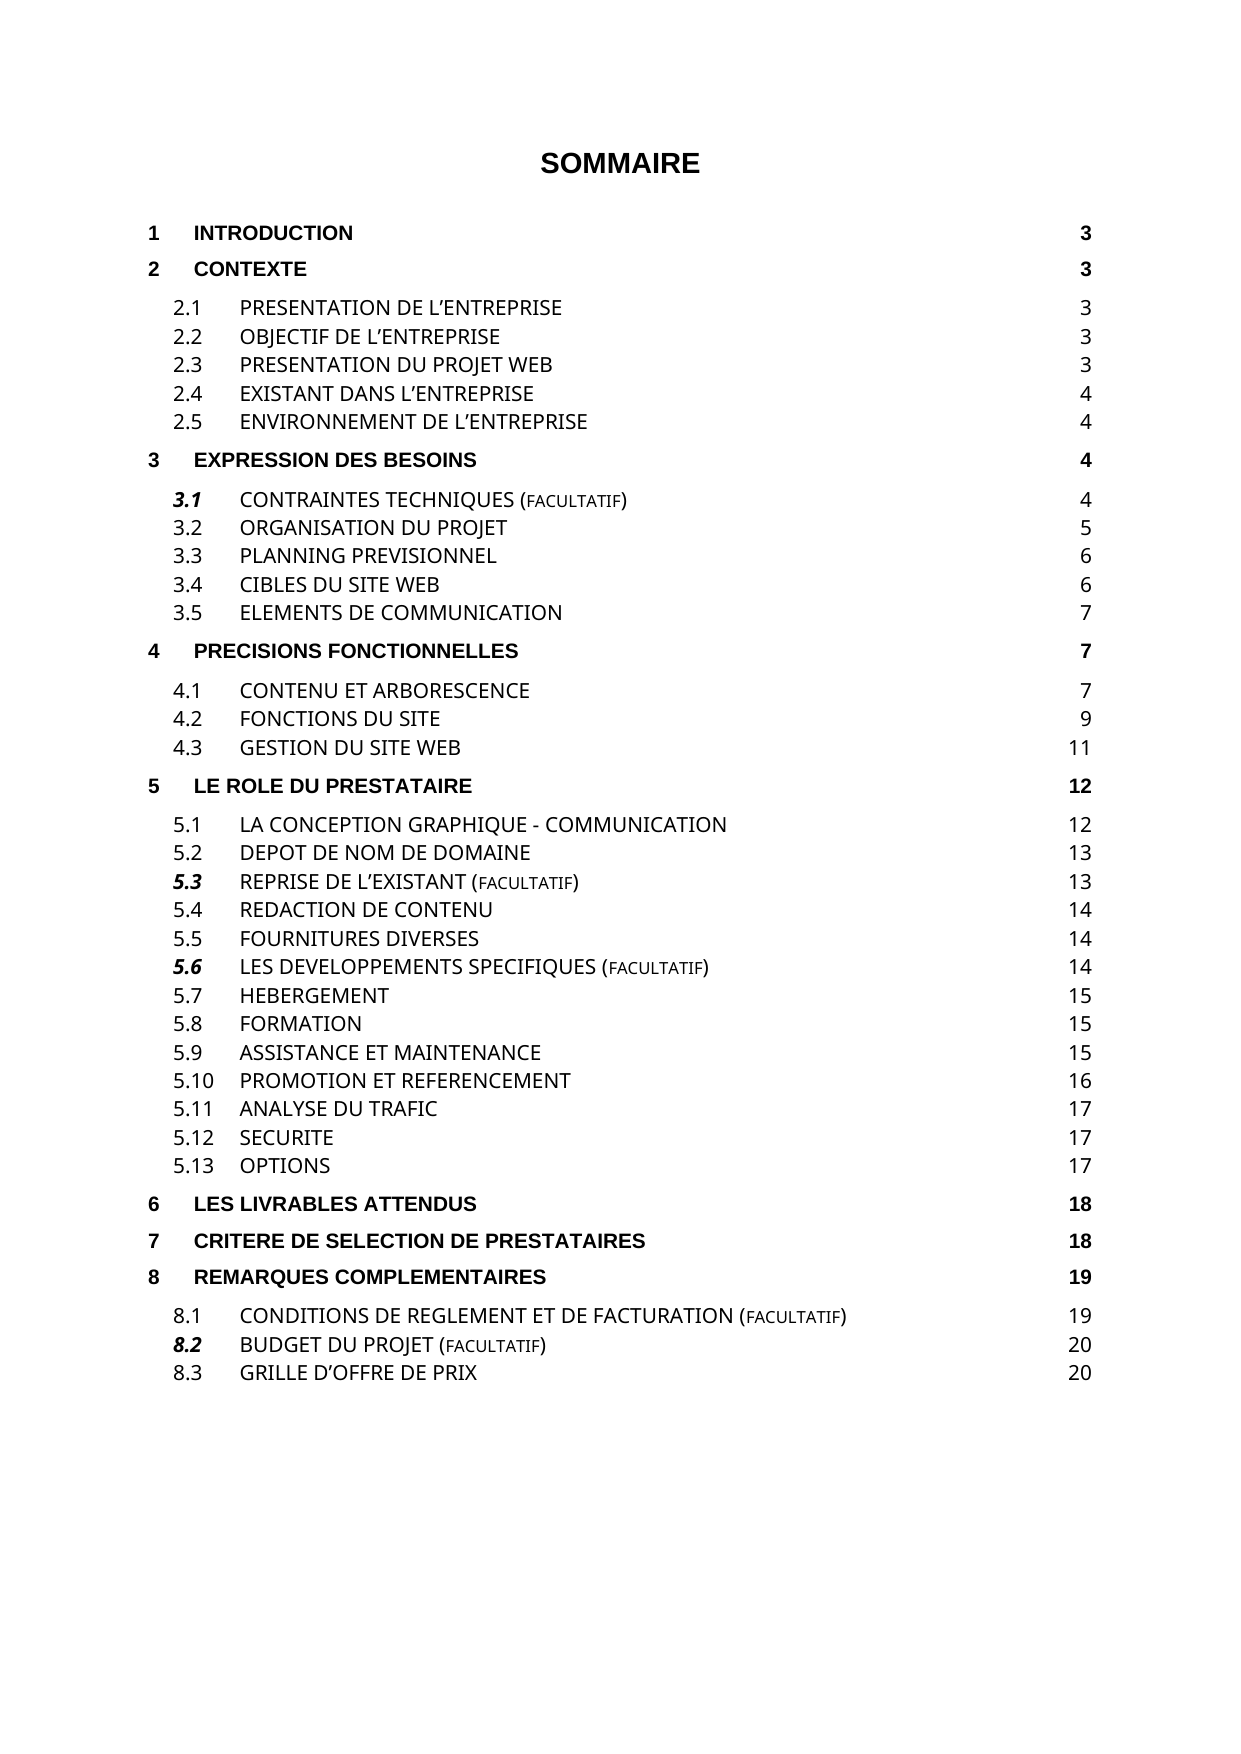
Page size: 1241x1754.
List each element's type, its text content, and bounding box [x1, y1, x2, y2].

list HEBERGEMENT 15 [173, 981, 1217, 1009]
list EXPRESSION DES BESOINS 4 [148, 448, 1217, 472]
list PRECISIONS FONCTIONNELLES 7 [148, 639, 1217, 663]
list GRILLE D’OFFRE DE PRIX 20 [173, 1358, 1217, 1387]
list EXISTANT DANS L’ENTREPRISE 4 [173, 379, 1217, 407]
list BUDGET DU PROJET (FACULTATIF) 20 [173, 1330, 1217, 1358]
list PLANNING PREVISIONNEL 6 [173, 542, 1217, 570]
list OBJECTIF DE L’ENTREPRISE 3 [173, 322, 1217, 350]
list PROMOTION ET REFERENCEMENT 16 [173, 1066, 1217, 1094]
list PRESENTATION DU PROJET WEB 3 [173, 350, 1217, 379]
list DEPOT DE NOM DE DOMAINE 13 [173, 838, 1217, 867]
list LE ROLE DU PRESTATAIRE 12 [148, 774, 1217, 798]
list GESTION DU SITE WEB 11 [173, 733, 1217, 761]
list CONTEXTE 3 [148, 257, 1217, 281]
list FOURNITURES DIVERSES 14 [173, 924, 1217, 952]
list CRITERE DE SELECTION DE PRESTATAIRES 18 [148, 1229, 1217, 1253]
list CONTENU ET ARBORESCENCE 7 [173, 676, 1217, 704]
list OPTIONS 17 [173, 1151, 1217, 1180]
list REDACTION DE CONTENU 14 [173, 895, 1217, 924]
list LES DEVELOPPEMENTS SPECIFIQUES (FACULTATIF) 14 [173, 952, 1217, 981]
list ASSISTANCE ET MAINTENANCE 15 [173, 1038, 1217, 1066]
text SOMMAIRE [312, 146, 929, 179]
list ORGANISATION DU PROJET 5 [173, 513, 1217, 542]
list CONTRAINTES TECHNIQUES (FACULTATIF) 4 [173, 485, 1217, 513]
list LES LIVRABLES ATTENDUS 18 [148, 1192, 1217, 1216]
list FORMATION 15 [173, 1009, 1217, 1038]
list SECURITE 17 [173, 1123, 1217, 1151]
list REMARQUES COMPLEMENTAIRES 19 [148, 1265, 1217, 1289]
list ELEMENTS DE COMMUNICATION 7 [173, 598, 1217, 627]
list ANALYSE DU TRAFIC 17 [173, 1094, 1217, 1123]
list FONCTIONS DU SITE 9 [173, 704, 1217, 733]
list INTRODUCTION 3 [148, 221, 1217, 244]
list CIBLES DU SITE WEB 6 [173, 570, 1217, 598]
list LA CONCEPTION GRAPHIQUE - COMMUNICATION 12 [173, 810, 1217, 838]
list CONDITIONS DE REGLEMENT ET DE FACTURATION (FACULTATIF) 19 [173, 1302, 1217, 1330]
list REPRISE DE L’EXISTANT (FACULTATIF) 13 [173, 867, 1217, 895]
list ENVIRONNEMENT DE L’ENTREPRISE 4 [173, 407, 1217, 436]
list PRESENTATION DE L’ENTREPRISE 3 [173, 293, 1217, 322]
